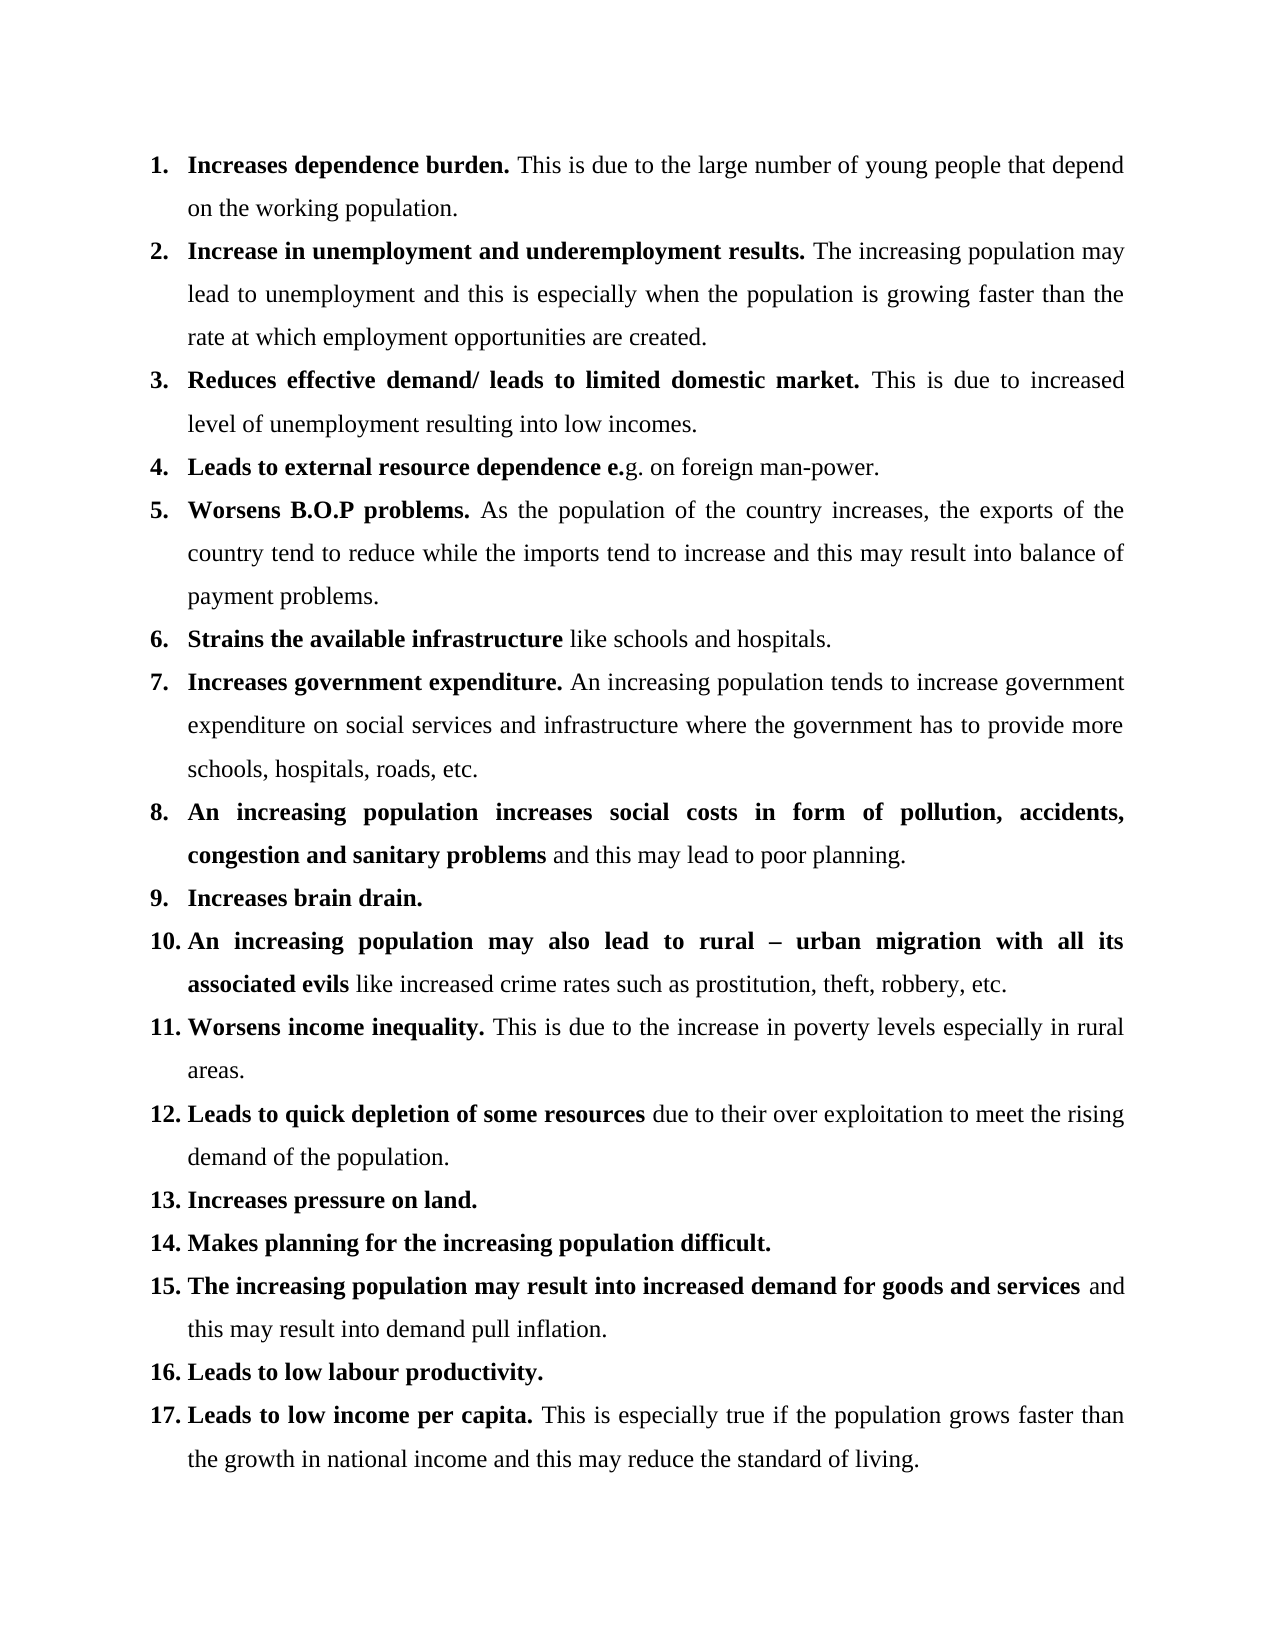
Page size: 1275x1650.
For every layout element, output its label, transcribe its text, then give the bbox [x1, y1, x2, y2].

list Increases government expenditure. An increasing population tends to increase government expenditure on social services and infrastructure where the government has to provide more schools, hospitals, roads, etc. [150, 667, 1125, 782]
list An increasing population increases social costs in form of pollution, accidents, congestion and sanitary problems and this may lead to poor planning. [150, 797, 1125, 869]
list Leads to external resource dependence e.g. on foreign man-power. [150, 452, 1125, 481]
list Increases dependence burden. This is due to the large number of young people that depend on the working population. [150, 150, 1125, 222]
list Leads to low income per capita. This is especially true if the population grows faster than the growth in national income and this may reduce the standard of living. [150, 1401, 1125, 1472]
list Reduces effective demand/ leads to limited domestic market. This is due to increased level of unemployment resulting into low incomes. [150, 366, 1125, 437]
list Strains the available infrastructure like schools and hospitals. [150, 624, 1125, 653]
list Increases pressure on land. [150, 1185, 1125, 1214]
list Leads to quick depletion of some resources due to their over exploitation to meet the rising demand of the population. [150, 1099, 1125, 1171]
list The increasing population may result into increased demand for goods and services and this may result into demand pull inflation. [150, 1271, 1125, 1343]
list Worsens income inequality. This is due to the increase in poverty levels especially in rural areas. [150, 1012, 1125, 1084]
list Worsens B.O.P problems. As the population of the country increases, the exports of the country tend to reduce while the imports tend to increase and this may result into balance of payment problems. [150, 495, 1125, 610]
list Increases brain drain. [150, 883, 1125, 912]
list An increasing population may also lead to rural – urban migration with all its associated evils like increased crime rates such as prostitution, theft, robbery, etc. [150, 926, 1125, 998]
list Increase in unemployment and underemployment results. The increasing population may lead to unemployment and this is especially when the population is growing faster than the rate at which employment opportunities are created. [150, 236, 1125, 351]
list Makes planning for the increasing population difficult. [150, 1228, 1125, 1257]
list Leads to low labour productivity. [150, 1357, 1125, 1386]
